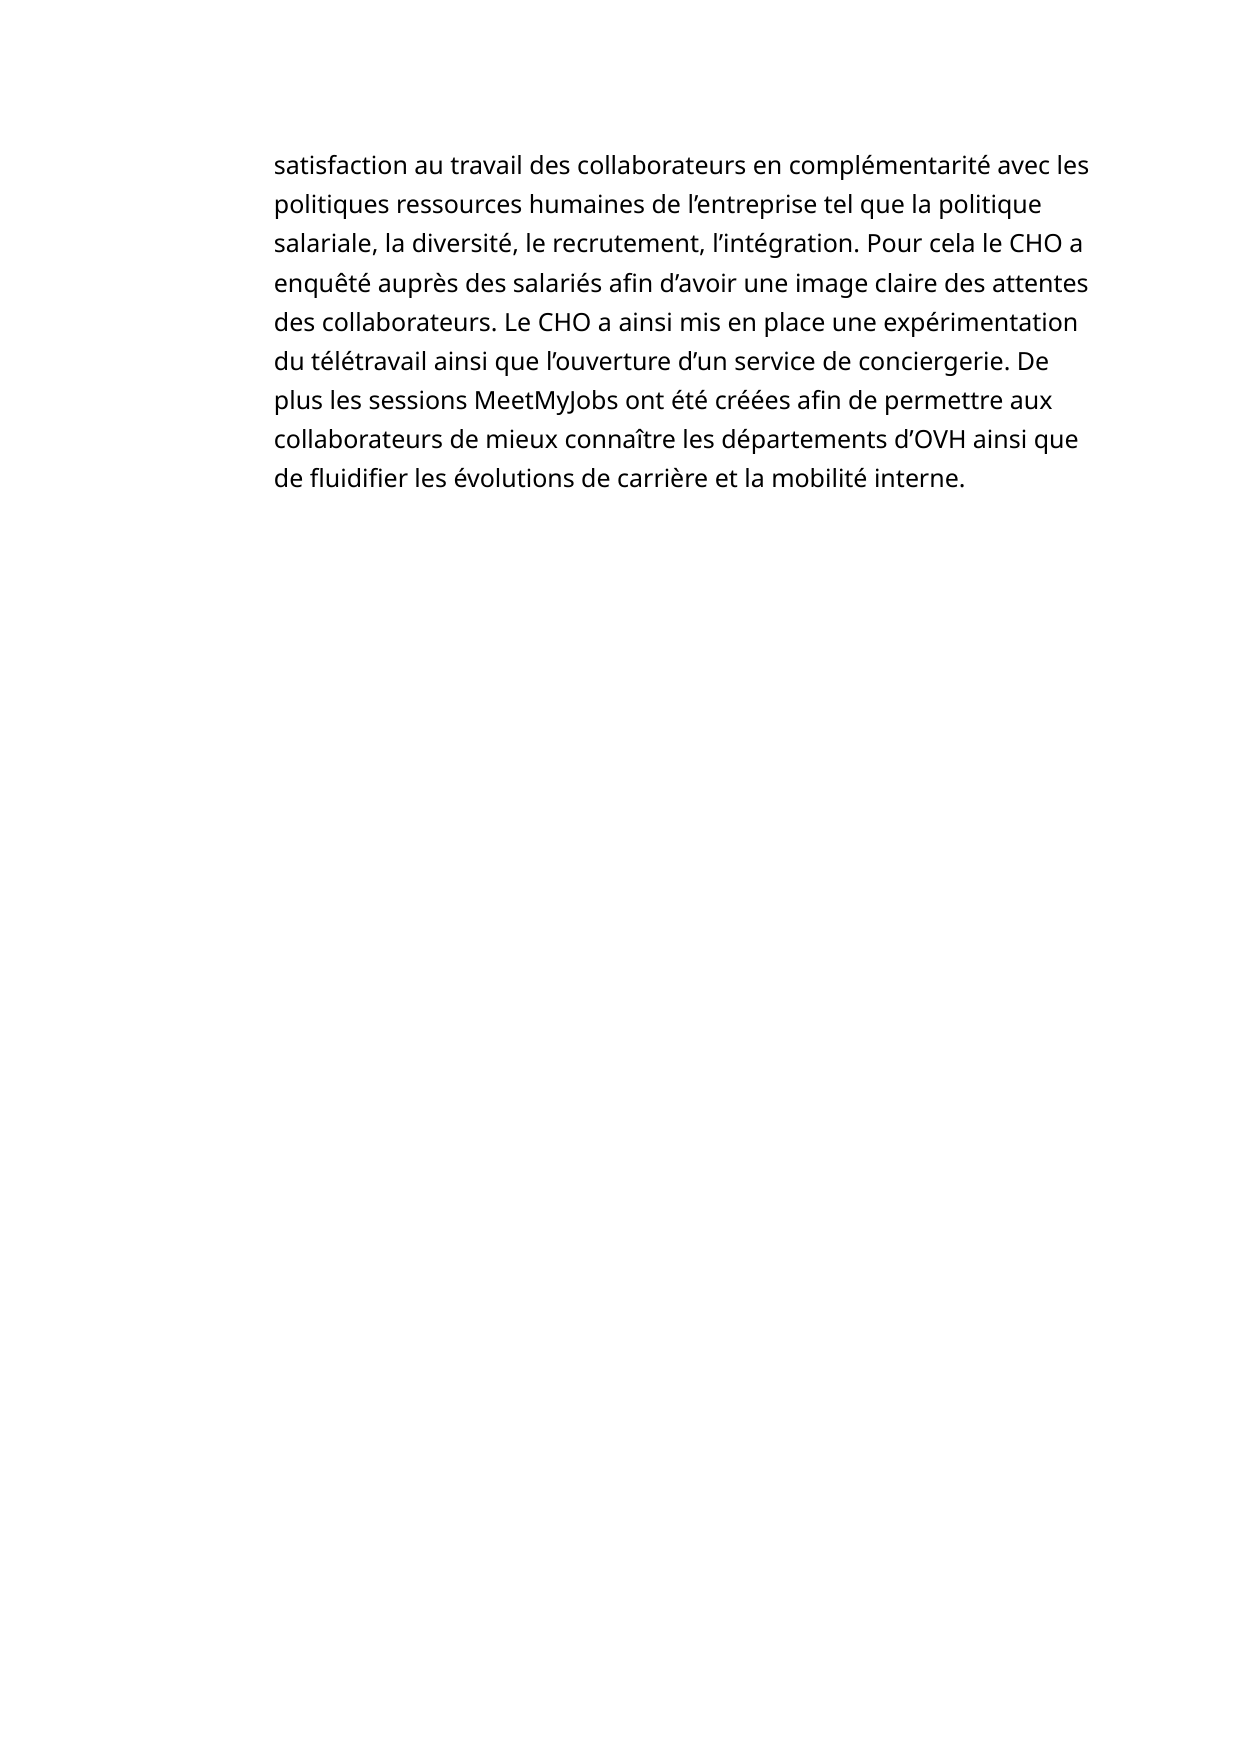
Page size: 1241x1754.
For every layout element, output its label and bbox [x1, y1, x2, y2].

text [274, 148, 1092, 495]
